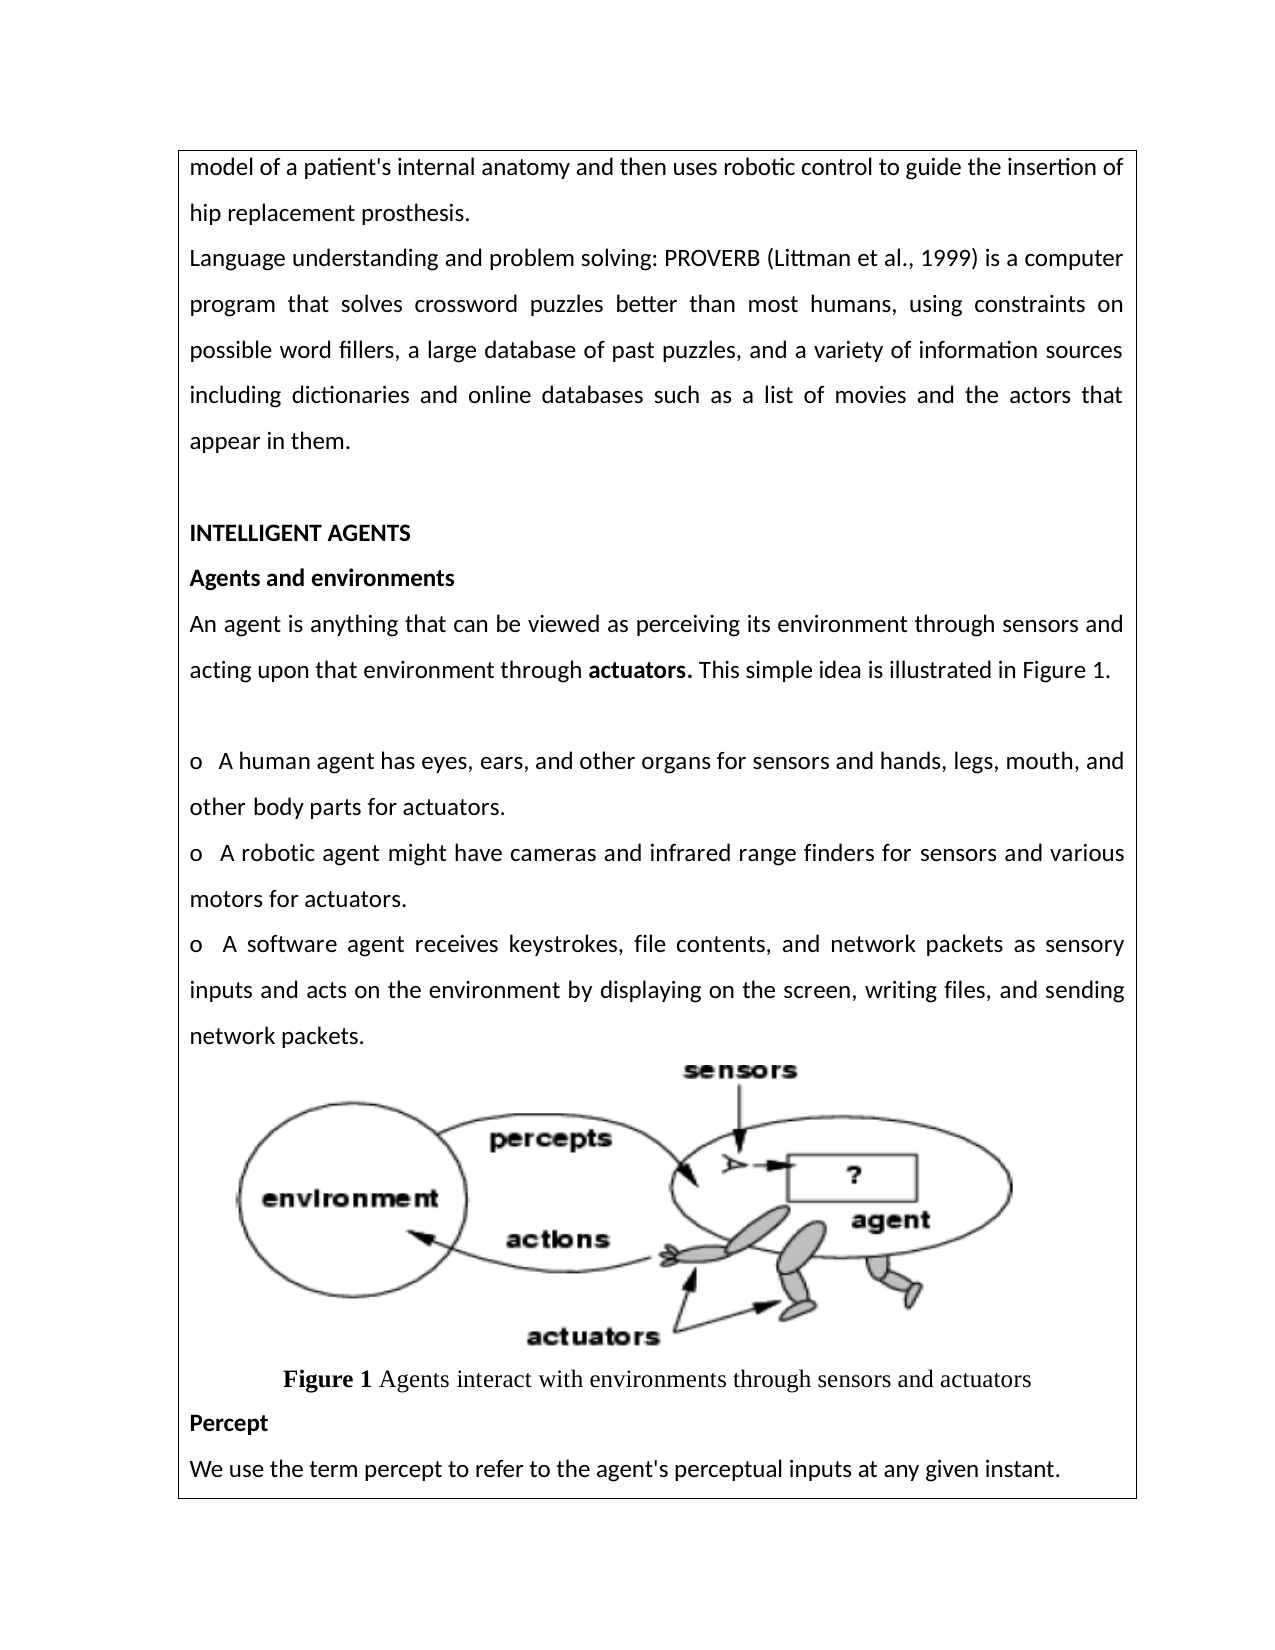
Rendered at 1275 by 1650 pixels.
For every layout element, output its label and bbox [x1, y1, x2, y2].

table_cell [179, 151, 1136, 1498]
